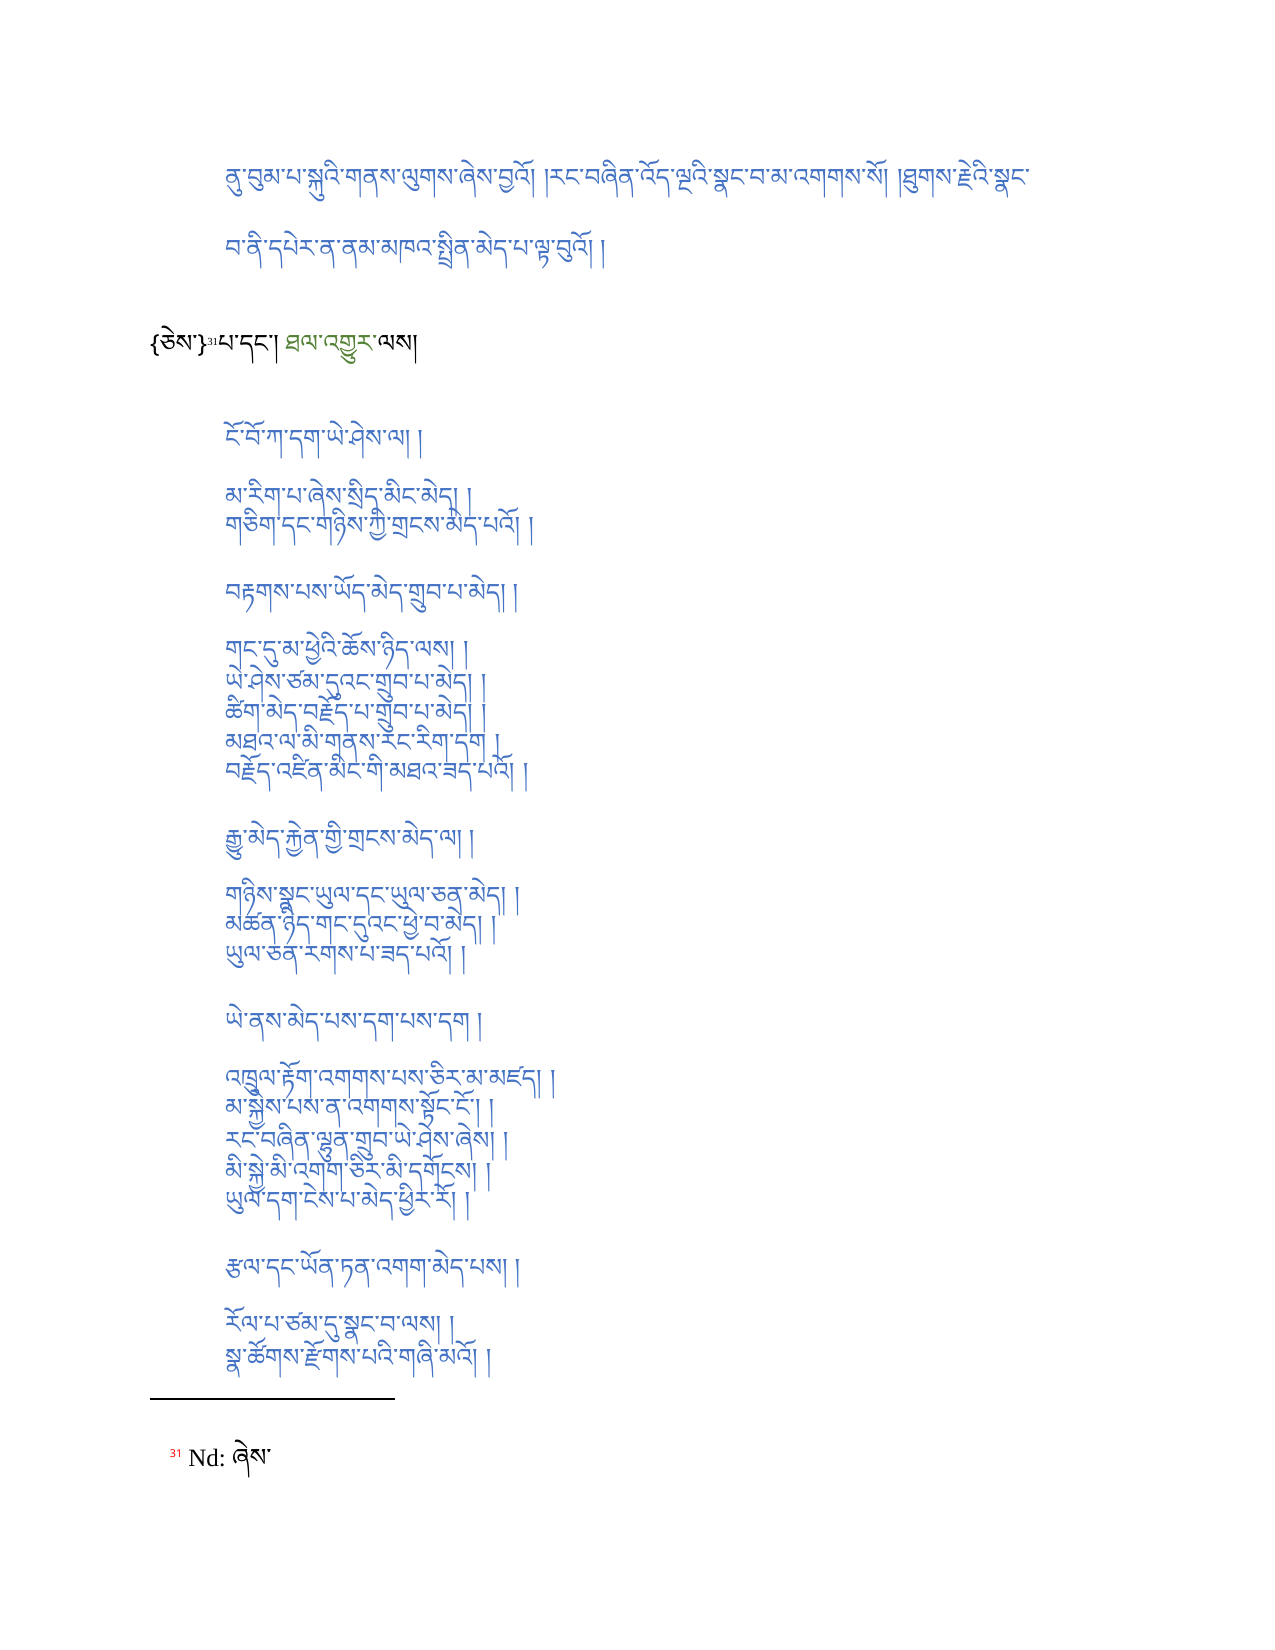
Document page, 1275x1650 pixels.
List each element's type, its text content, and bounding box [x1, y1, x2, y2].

text རོལ་པ་ཙམ་དུ་སྣང་བ་ལས། ། [225, 1311, 1050, 1340]
text ཚིག་མེད་བརྗོད་པ་གྲུབ་པ་མེད། ། [225, 699, 1050, 728]
text གཉིས་སྣང་ཡུལ་དང་ཡུལ་ཅན་མེད། ། [225, 882, 1050, 911]
text ཡུལ་ཅན་རགས་པ་ཟད་པའོ། ། [225, 940, 1050, 969]
text མཐའ་ལ་མི་གནས་རང་རིག་དག ། [225, 728, 1050, 757]
text རྒྱུ་མེད་རྐྱེན་གྱི་གྲངས་མེད་ལ། ། [225, 811, 1050, 882]
text གང་དུ་མ་ཕྱེའི་ཆོས་ཉིད་ལས། ། [225, 635, 1050, 664]
text བརྗོད་འཛིན་མིང་གི་མཐའ་ཟད་པའོ། ། [225, 757, 1050, 786]
text རྩལ་དང་ཡོན་ཏན་འགག་མེད་པས། ། [225, 1240, 1050, 1311]
text {ཅེས་}པ་དང༌། ཐལ་འགྱུར་ལས། [150, 316, 1125, 386]
text མ་རིག་པ་ཞེས་སྲིད་མིང་མེད། ། [225, 482, 1050, 511]
text རང་བཞིན་ལྷུན་གྲུབ་ཡེ་ཤེས་[page My-153a]ཞེས། ། [225, 1123, 1050, 1157]
text ཡེ་ཤེས་ཙམ་དུའང་གྲུབ་[page Ad-401]པ་མེད། ། [225, 664, 1050, 699]
text སྣ་ཚོགས་རྫོགས་པའི་གཞི་མའོ། །[293-page Dg] [225, 1340, 1050, 1374]
text གཅིག་དང་གཉིས་ཀྱི་གྲངས་མེད་པའོ། ། [225, 511, 476, 540]
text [225, 150, 1050, 291]
text ངོ་བོ་ཀ་དག་ཡེ་ཤེས་ལ། ། [225, 411, 1050, 482]
text གཅིག་དང་གཉིས་ཀྱི་གྲངས་མེད་པའོ། ། [465, 511, 1050, 540]
text མཚན་ཉིད་གང་དུའང་ཕྱེ་བ་མེད། ། [225, 911, 1050, 940]
text བརྟགས་པས་ཡོད་མེད་གྲུབ་པ་མེད། ། [225, 565, 1050, 635]
text ཡུལ་དག་ངེས་པ་མེད་ཕྱིར་རོ། ། [225, 1186, 1050, 1215]
text ཡེ་ནས་མེད་པས་དག་པས་དག ། [225, 994, 1050, 1064]
text མི་སྐྱེ་མི་འགག་ཅིར་མི་དགོངས། ། [225, 1157, 1050, 1186]
text མ་སྐྱེས་པས་ན་འགགས་སྟོང་ངོ༌། ། [225, 1094, 1050, 1123]
text འཁྲུལ་རྟོག་འགགས་པས་ཅིར་མ་མཛད། ། [225, 1064, 1050, 1094]
